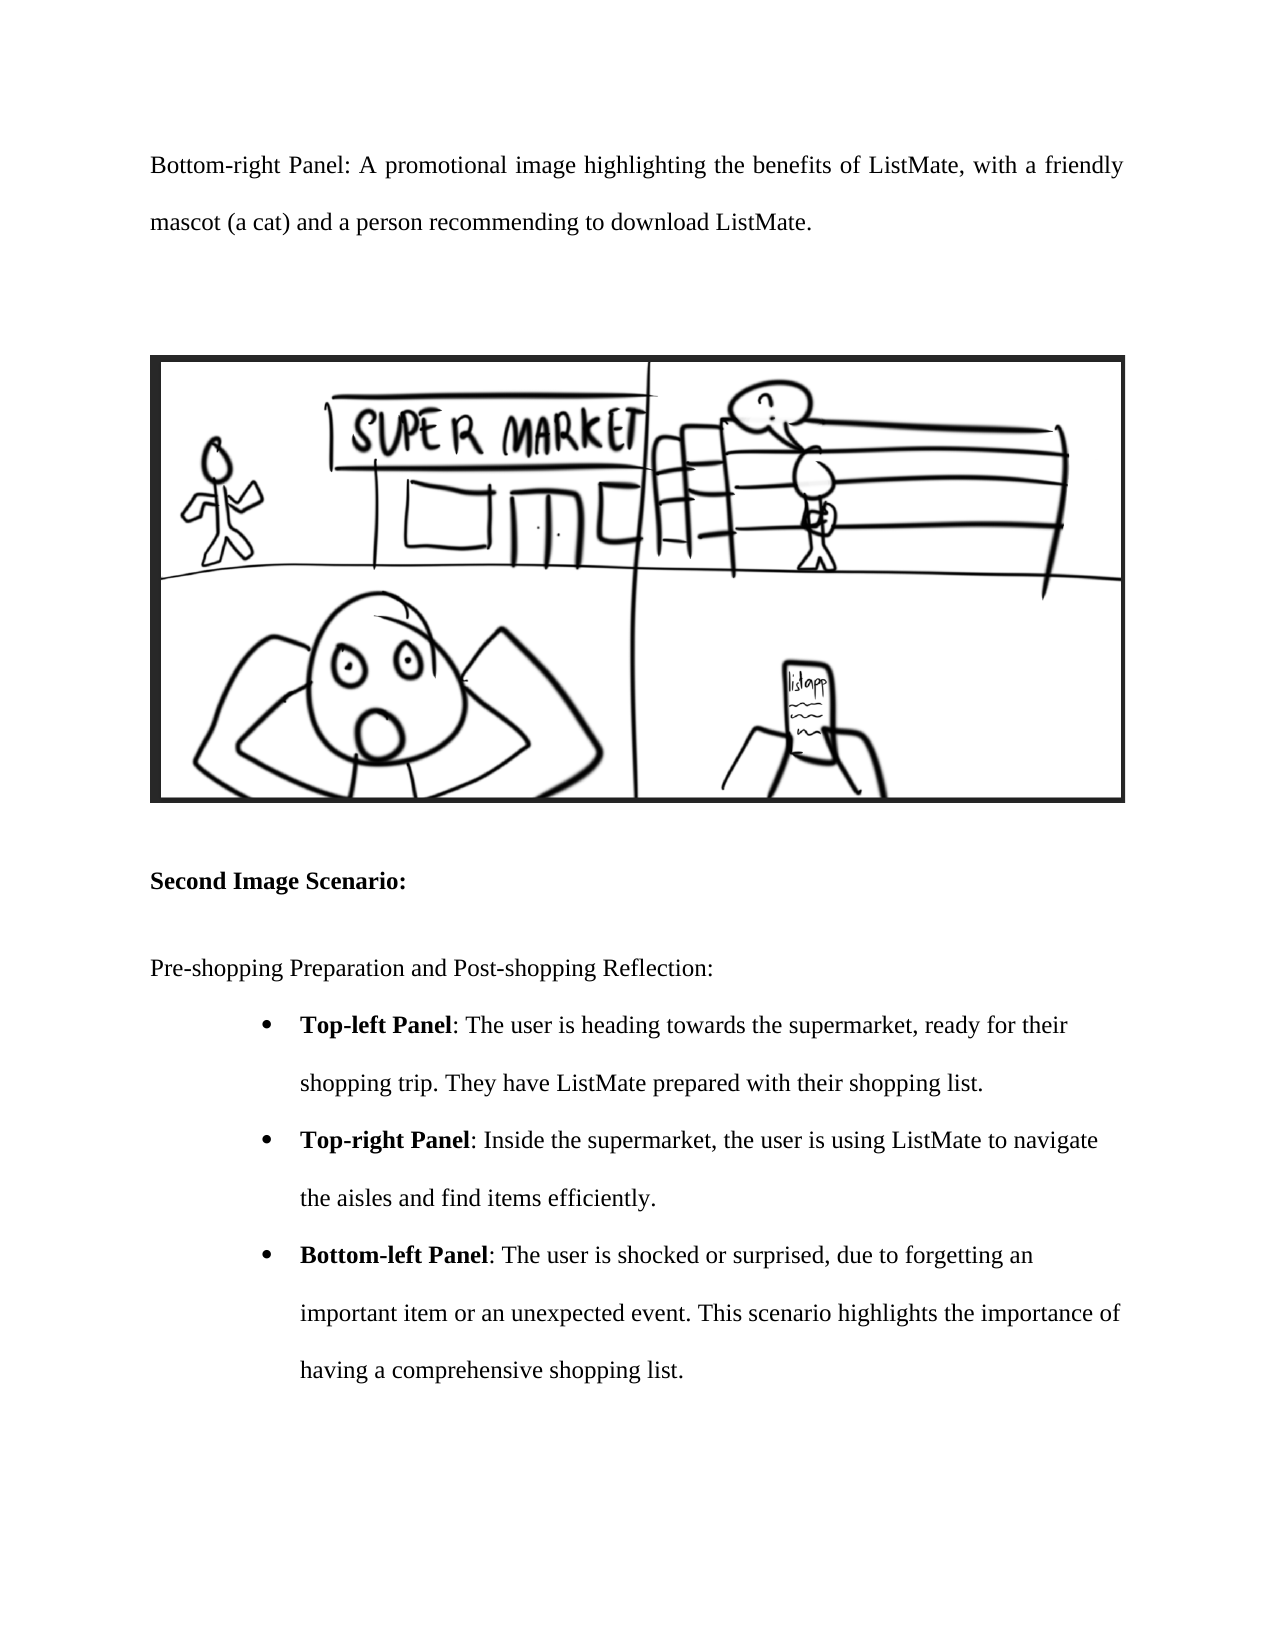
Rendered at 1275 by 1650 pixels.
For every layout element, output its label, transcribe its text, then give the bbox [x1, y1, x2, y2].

picture [150, 355, 1125, 803]
list Bottom-left Panel: The user is shocked or surprised, due to forgetting an important item or an unexpected event. This scenario highlights the importance of having a comprehensive shopping list. [262, 1240, 1125, 1384]
list Top-right Panel: Inside the supermarket, the user is using ListMate to navigate the aisles and find items efficiently. [262, 1125, 1125, 1212]
subtitle Second Image Scenario: [150, 866, 1125, 895]
text Bottom-right Panel: A promotional image highlighting the benefits of ListMate, with a friendly mascot (a cat) and a person recommending to download ListMate. [150, 150, 1125, 236]
list Top-left Panel: The user is heading towards the supermarket, ready for their shopping trip. They have ListMate prepared with their shopping list. [262, 1010, 1125, 1097]
text Pre-shopping Preparation and Post-shopping Reflection: [150, 953, 1125, 982]
